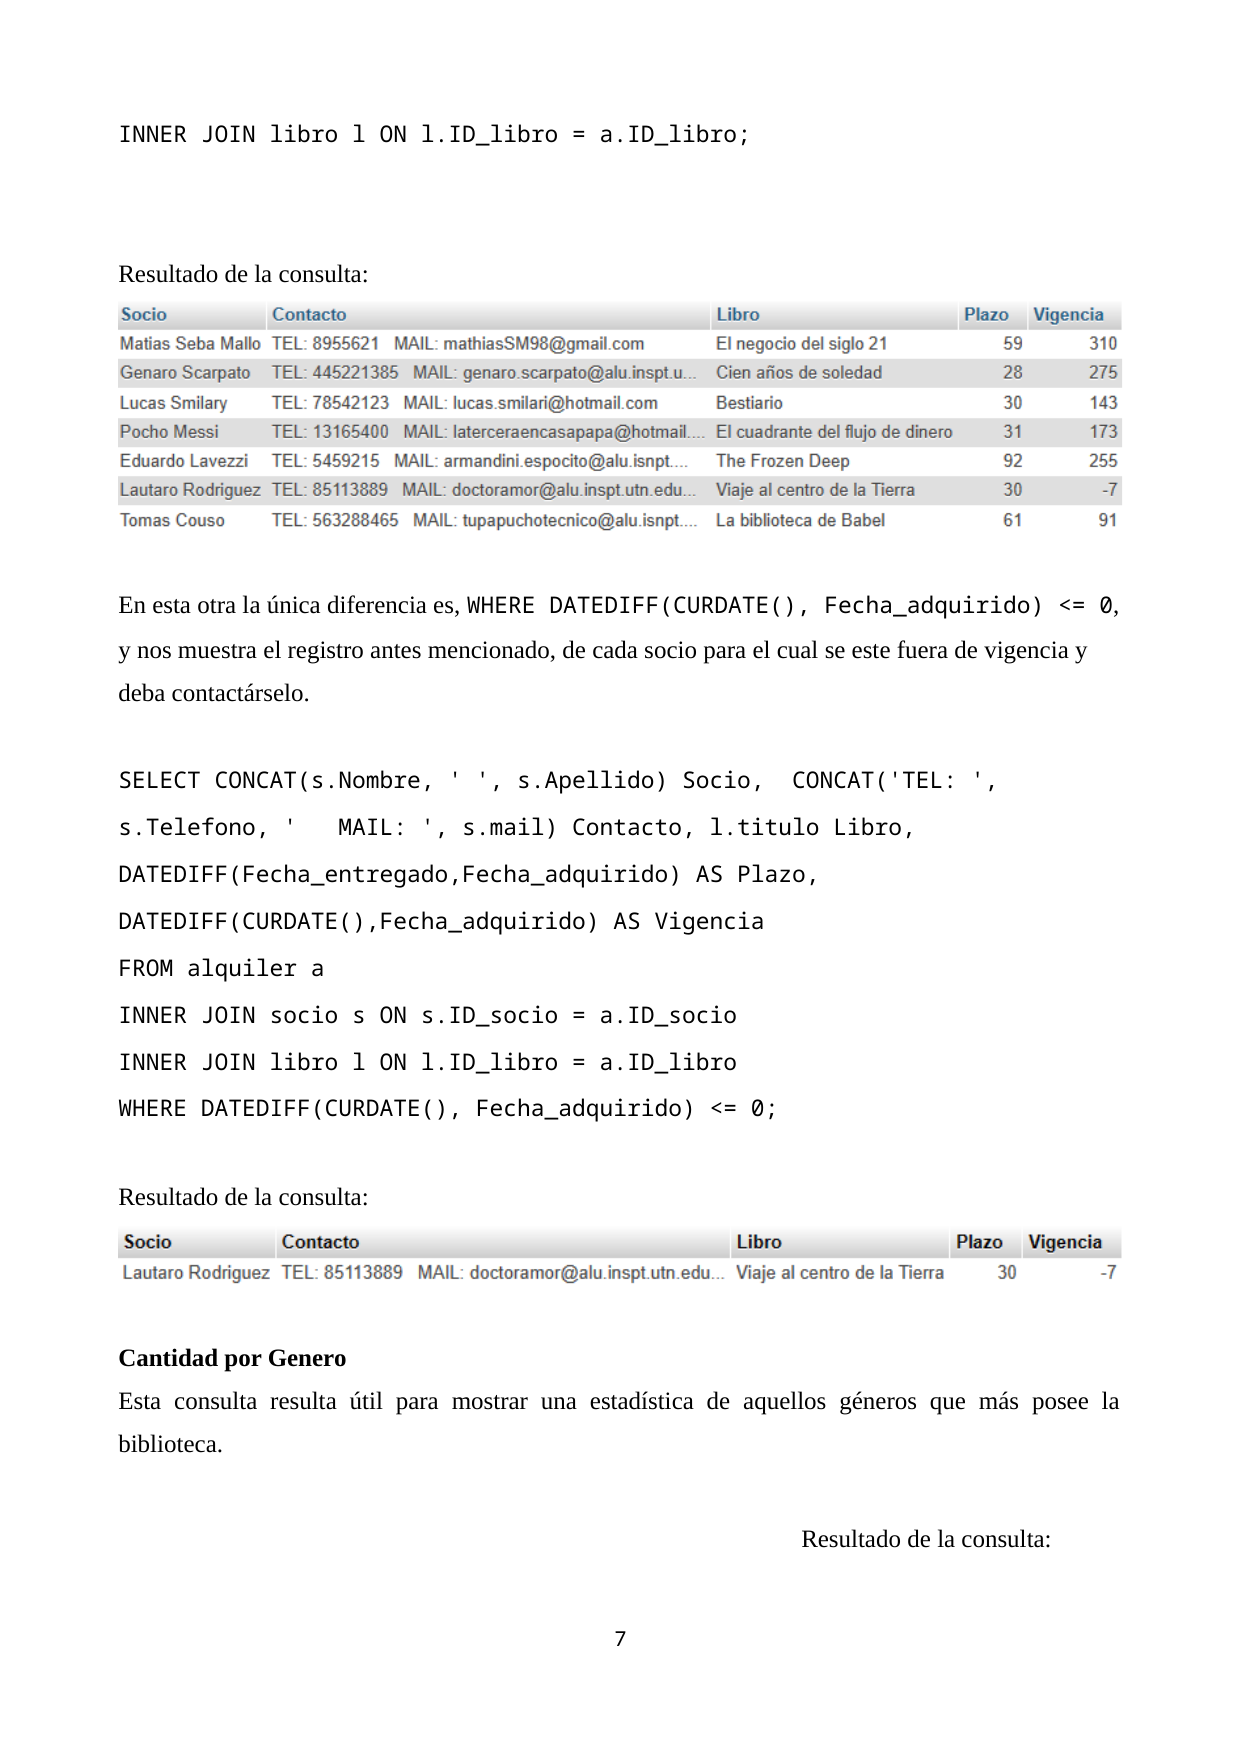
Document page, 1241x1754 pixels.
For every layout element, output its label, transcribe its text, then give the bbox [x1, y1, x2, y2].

text En esta otra la única diferencia es, WHERE DATEDIFF(CURDATE(), Fecha_adquirido) <= 0, y nos muestra el registro antes mencionado, de cada socio para el cual se este fuera de vigencia y deba contactárselo. [118, 589, 1122, 707]
text Cantidad por Genero [118, 1343, 1122, 1372]
text INNER JOIN libro l ON l.ID_libro = a.ID_libro; [118, 118, 1122, 149]
text Resultado de la consulta: [118, 259, 1122, 287]
text INNER JOIN socio s ON s.ID_socio = a.ID_socio [118, 999, 1122, 1030]
picture [118, 301, 1123, 533]
text INNER JOIN libro l ON l.ID_libro = a.ID_libro [118, 1046, 1122, 1077]
text Esta consulta resulta útil para mostrar una estadística de aquellos géneros que más posee la biblioteca. [118, 1386, 1122, 1458]
text SELECT CONCAT(s.Nombre, ' ', s.Apellido) Socio, CONCAT('TEL: ', s.Telefono, ' MAIL: ', s.mail) Contacto, l.titulo Libro, DATEDIFF(Fecha_entregado,Fecha_adquirido) AS Plazo, DATEDIFF(CURDATE(),Fecha_adquirido) AS Vigencia [118, 764, 1122, 936]
picture [118, 1225, 1123, 1286]
text FROM alquiler a [118, 952, 1122, 983]
text Resultado de la consulta: [118, 1182, 1122, 1211]
text WHERE DATEDIFF(CURDATE(), Fecha_adquirido) <= 0; [118, 1092, 1122, 1124]
